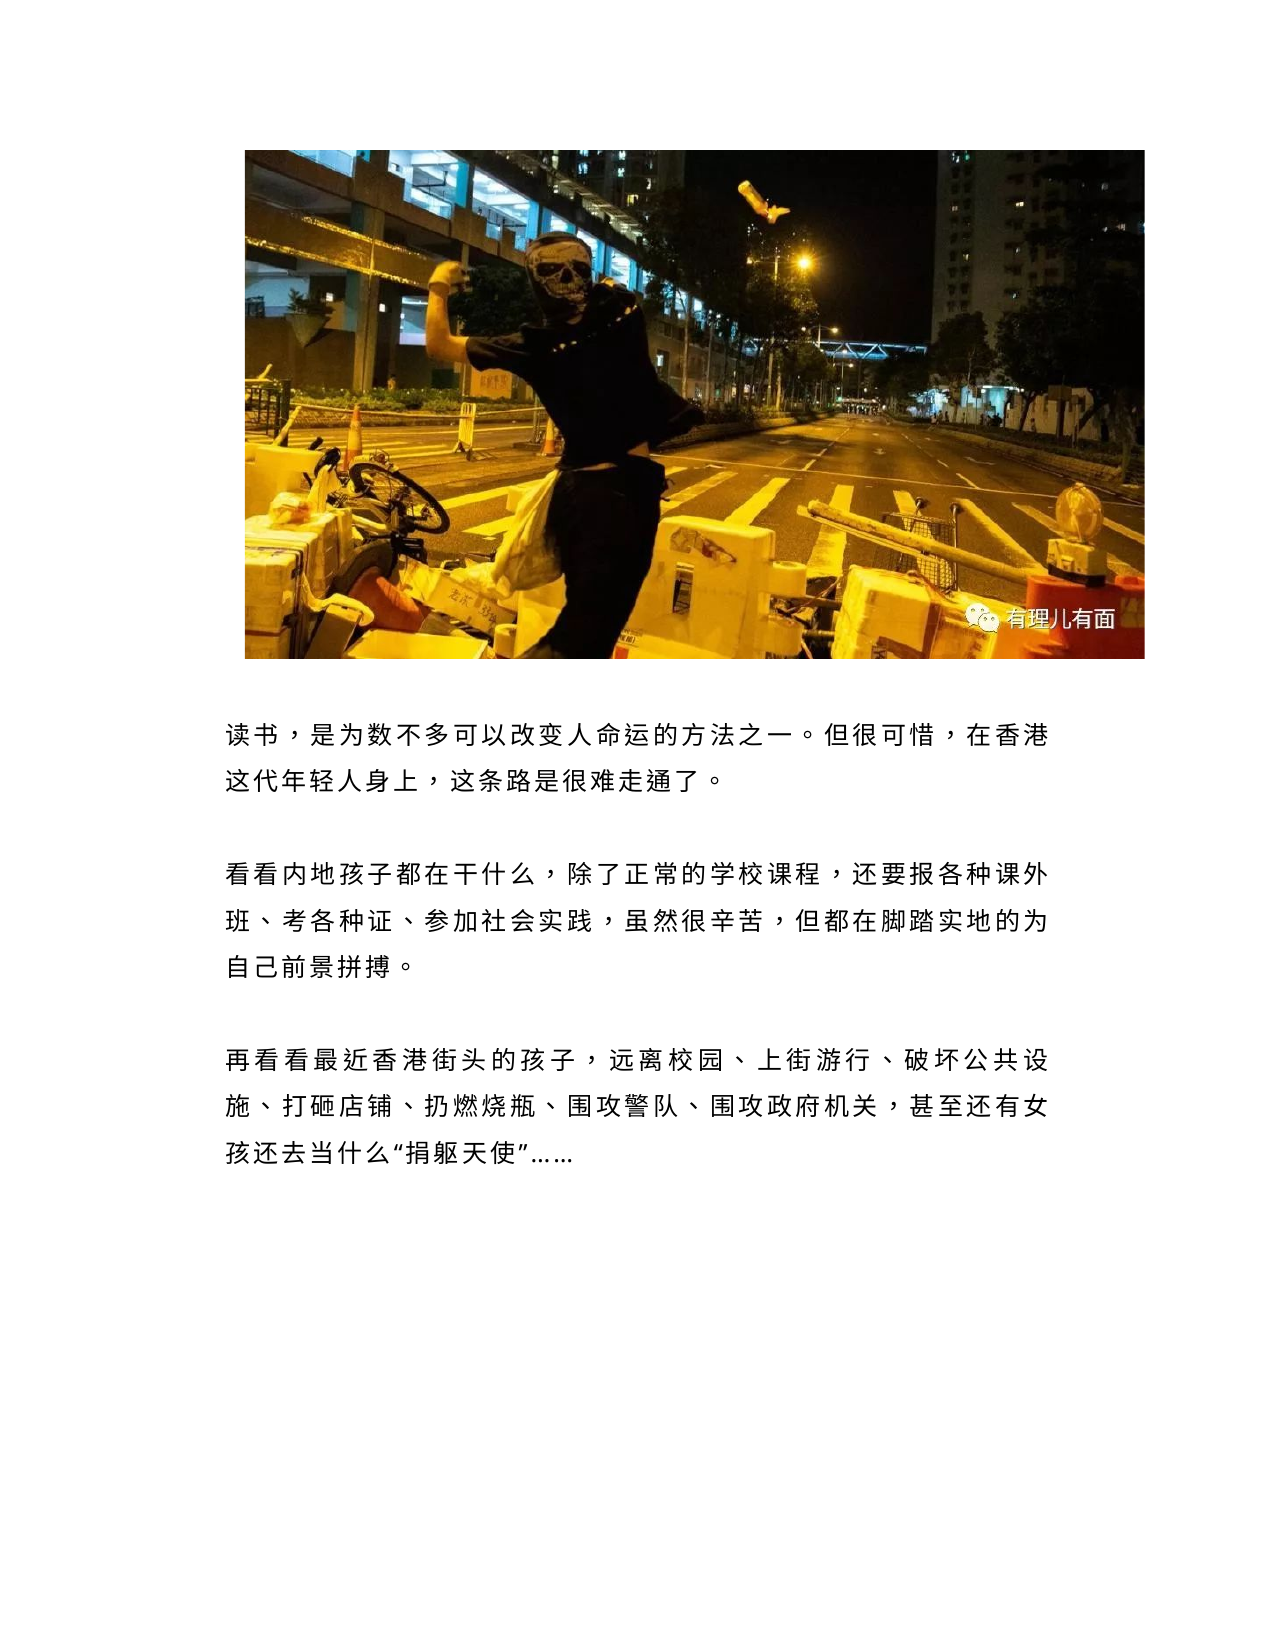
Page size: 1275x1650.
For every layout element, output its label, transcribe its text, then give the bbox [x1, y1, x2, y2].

text 看看内地孩子都在干什么，除了正常的学校课程，还要报各种课外班、考各种证、参加社会实践，虽然很辛苦，但都在脚踏实地的为自己前景拼搏。 [225, 844, 1050, 984]
text 再看看最近香港街头的孩子，远离校园、上街游行、破坏公共设施、打砸店铺、扔燃烧瓶、围攻警队、围攻政府机关，甚至还有女孩还去当什么“捐躯天使”…… [225, 1030, 1050, 1169]
picture [244, 150, 1145, 659]
text 读书，是为数不多可以改变人命运的方法之一。但很可惜，在香港这代年轻人身上，这条路是很难走通了。 [225, 705, 1050, 798]
